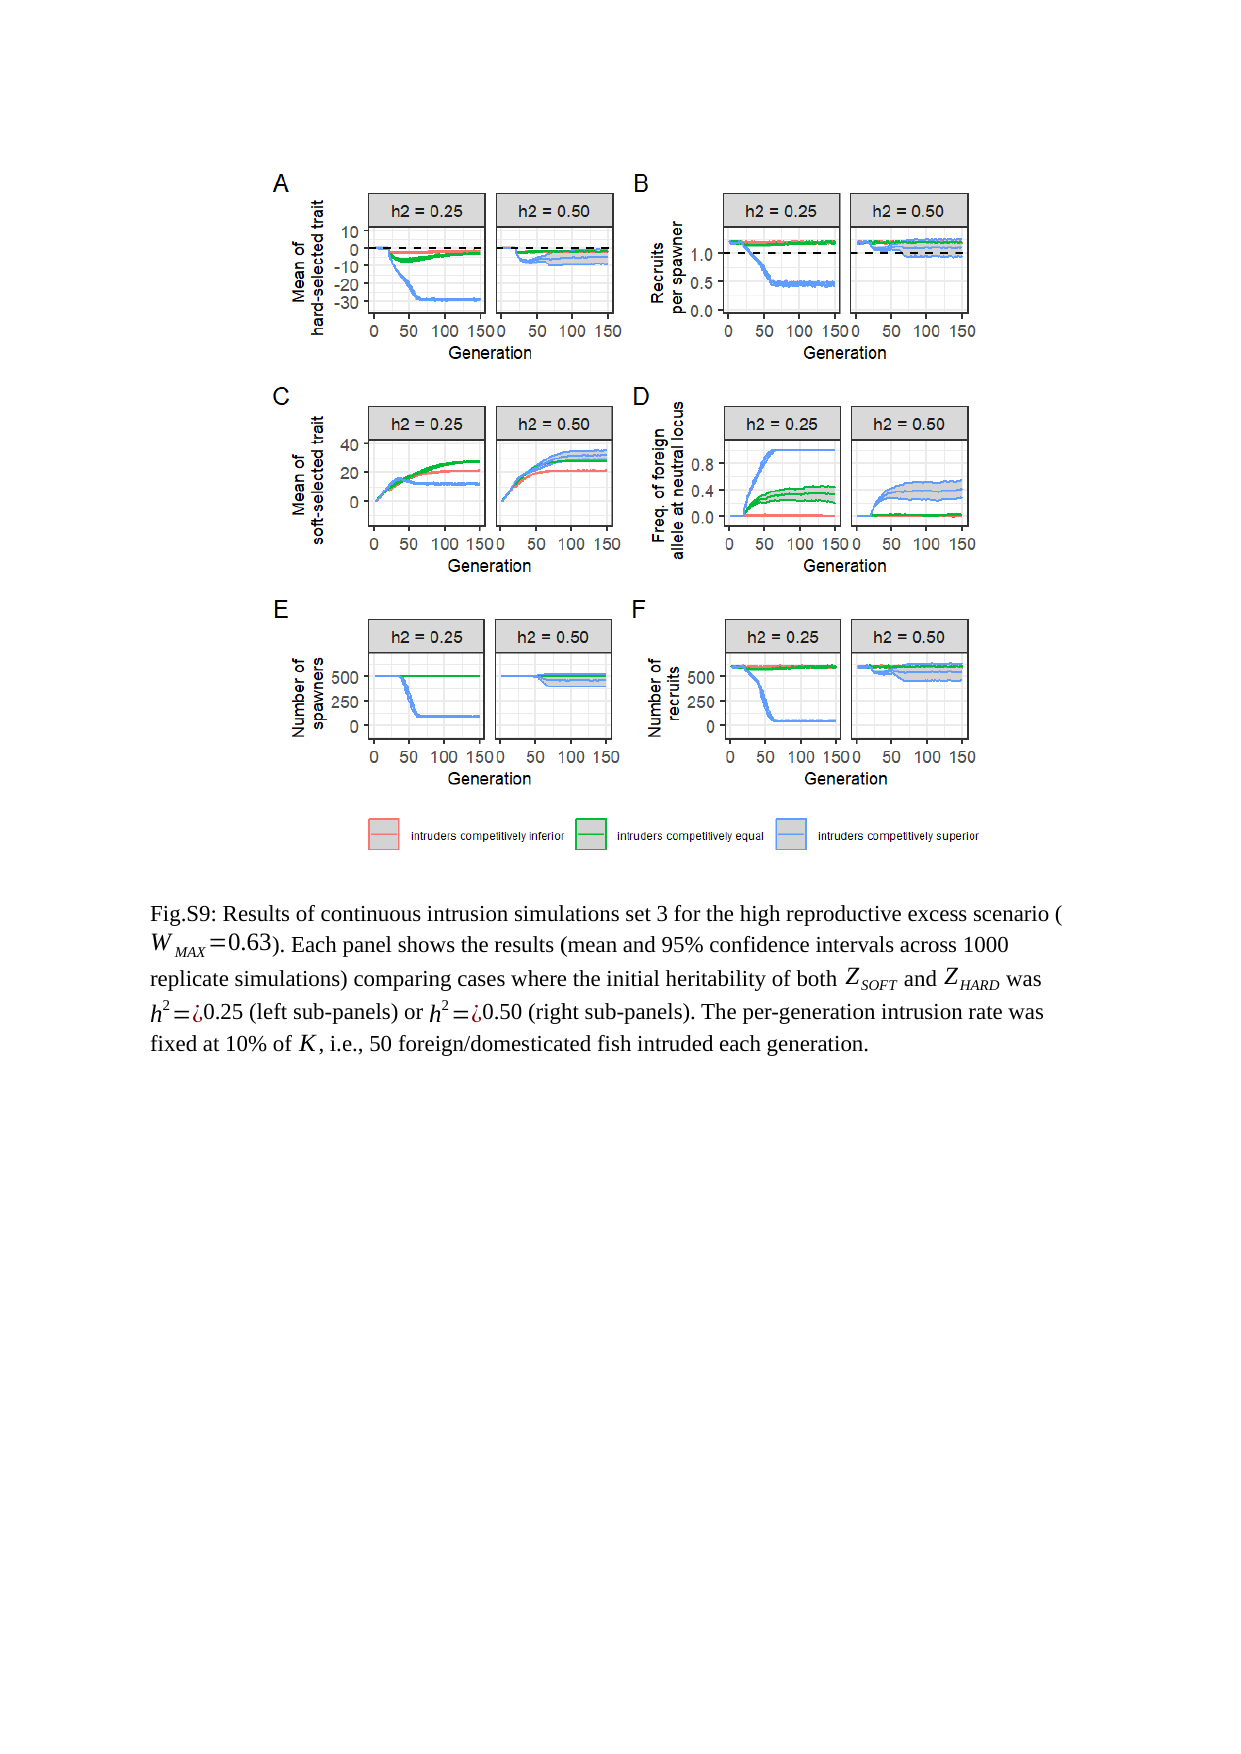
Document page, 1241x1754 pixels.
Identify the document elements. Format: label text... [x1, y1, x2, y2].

text Fig.S9: Results of continuous intrusion simulations set 3 for the high reproductive excess scenario (). Each panel shows the results (mean and 95% confidence intervals across 1000 replicate simulations) comparing cases where the initial heritability of both and was 0.25 (left sub-panels) or 0.50 (right sub-panels). The per-generation intrusion rate was fixed at 10% of , i.e., 50 foreign/domesticated fish intruded each generation. [150, 900, 1090, 1057]
picture [252, 150, 988, 882]
